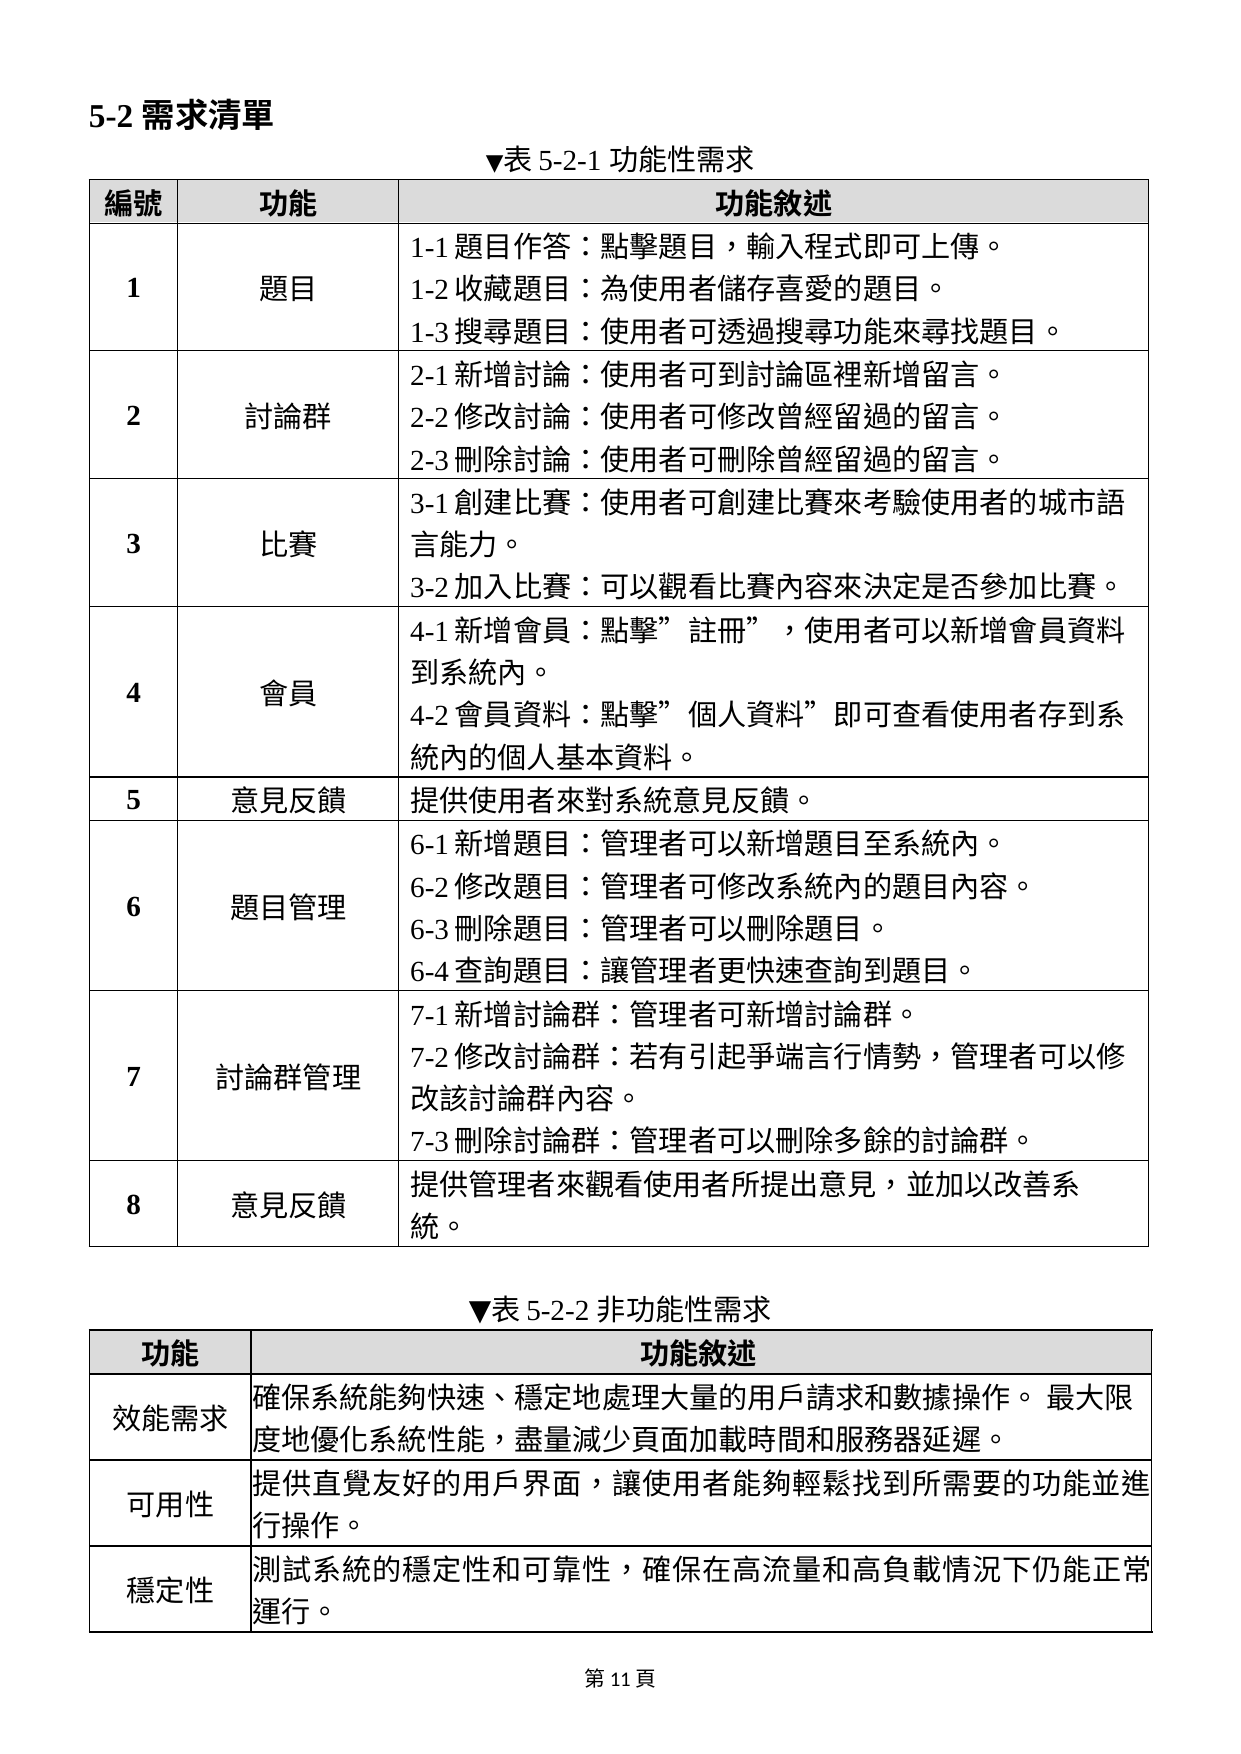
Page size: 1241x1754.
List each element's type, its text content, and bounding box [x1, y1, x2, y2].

table_cell 8 [90, 1161, 177, 1246]
table_header 功能 [178, 180, 398, 222]
table_cell 1 [90, 224, 177, 350]
table_cell 5 [90, 778, 177, 820]
table_cell 6-1新增題目：管理者可以新增題目至系統內。 6-2修改題目：管理者可修改系統內的題目內容。 6-3刪除題目：管理者可以刪除題目。 6-4查詢題目：讓管理者更快速查詢到題目。 [399, 821, 1148, 990]
table_cell 穩定性 [90, 1547, 250, 1631]
table_cell 測試系統的穩定性和可靠性，確保在高流量和高負載情況下仍能正常運行。 [252, 1547, 1151, 1631]
table_cell 1-1題目作答：點擊題目，輸入程式即可上傳。 1-2收藏題目：為使用者儲存喜愛的題目。 1-3搜尋題目：使用者可透過搜尋功能來尋找題目。 [399, 224, 1148, 350]
table_cell 7-1新增討論群：管理者可新增討論群。 7-2修改討論群：若有引起爭端言行情勢，管理者可以修改該討論群內容。 7-3刪除討論群：管理者可以刪除多餘的討論群。 [399, 991, 1148, 1160]
table_header 功能敘述 [399, 180, 1148, 222]
table_cell 提供使用者來對系統意見反饋。 [399, 778, 1148, 820]
table_cell 意見反饋 [178, 778, 398, 820]
table_cell 4 [90, 607, 177, 776]
table_header 功能 [90, 1331, 250, 1373]
text 5-2 需求清單 [89, 89, 1152, 137]
table_cell 提供管理者來觀看使用者所提出意見，並加以改善系統。 [399, 1161, 1148, 1246]
table_cell 3 [90, 479, 177, 606]
table_cell 題目管理 [178, 821, 398, 990]
table_cell 題目 [178, 224, 398, 350]
table_cell 討論群管理 [178, 991, 398, 1160]
table_cell 提供直覺友好的用戶界面，讓使用者能夠輕鬆找到所需要的功能並進行操作。 [252, 1461, 1151, 1545]
table_cell 3-1創建比賽：使用者可創建比賽來考驗使用者的城市語言能力。 3-2加入比賽：可以觀看比賽內容來決定是否參加比賽。 [399, 479, 1148, 606]
table_header 功能敘述 [252, 1331, 1151, 1373]
table_cell 2 [90, 351, 177, 478]
table_header 編號 [90, 180, 177, 222]
table_cell 2-1新增討論：使用者可到討論區裡新增留言。 2-2修改討論：使用者可修改曾經留過的留言。 2-3刪除討論：使用者可刪除曾經留過的留言。 [399, 351, 1148, 478]
table_cell 意見反饋 [178, 1161, 398, 1246]
table_cell 6 [90, 821, 177, 990]
table_cell 比賽 [178, 479, 398, 606]
text ▼表5-2-1 功能性需求 [89, 137, 1152, 179]
table_cell 4-1新增會員：點擊”註冊”，使用者可以新增會員資料到系統內。 4-2會員資料：點擊”個人資料”即可查看使用者存到系統內的個人基本資料。 [399, 607, 1148, 776]
table_cell 討論群 [178, 351, 398, 478]
text ▼表5-2-2 非功能性需求 [89, 1287, 1152, 1329]
table_cell 可用性 [90, 1461, 250, 1545]
table_cell 確保系統能夠快速、穩定地處理大量的用戶請求和數據操作。 最大限度地優化系統性能，盡量減少頁面加載時間和服務器延遲。 [252, 1375, 1151, 1459]
table_cell 效能需求 [90, 1375, 250, 1459]
table_cell 7 [90, 991, 177, 1160]
table_cell 會員 [178, 607, 398, 776]
